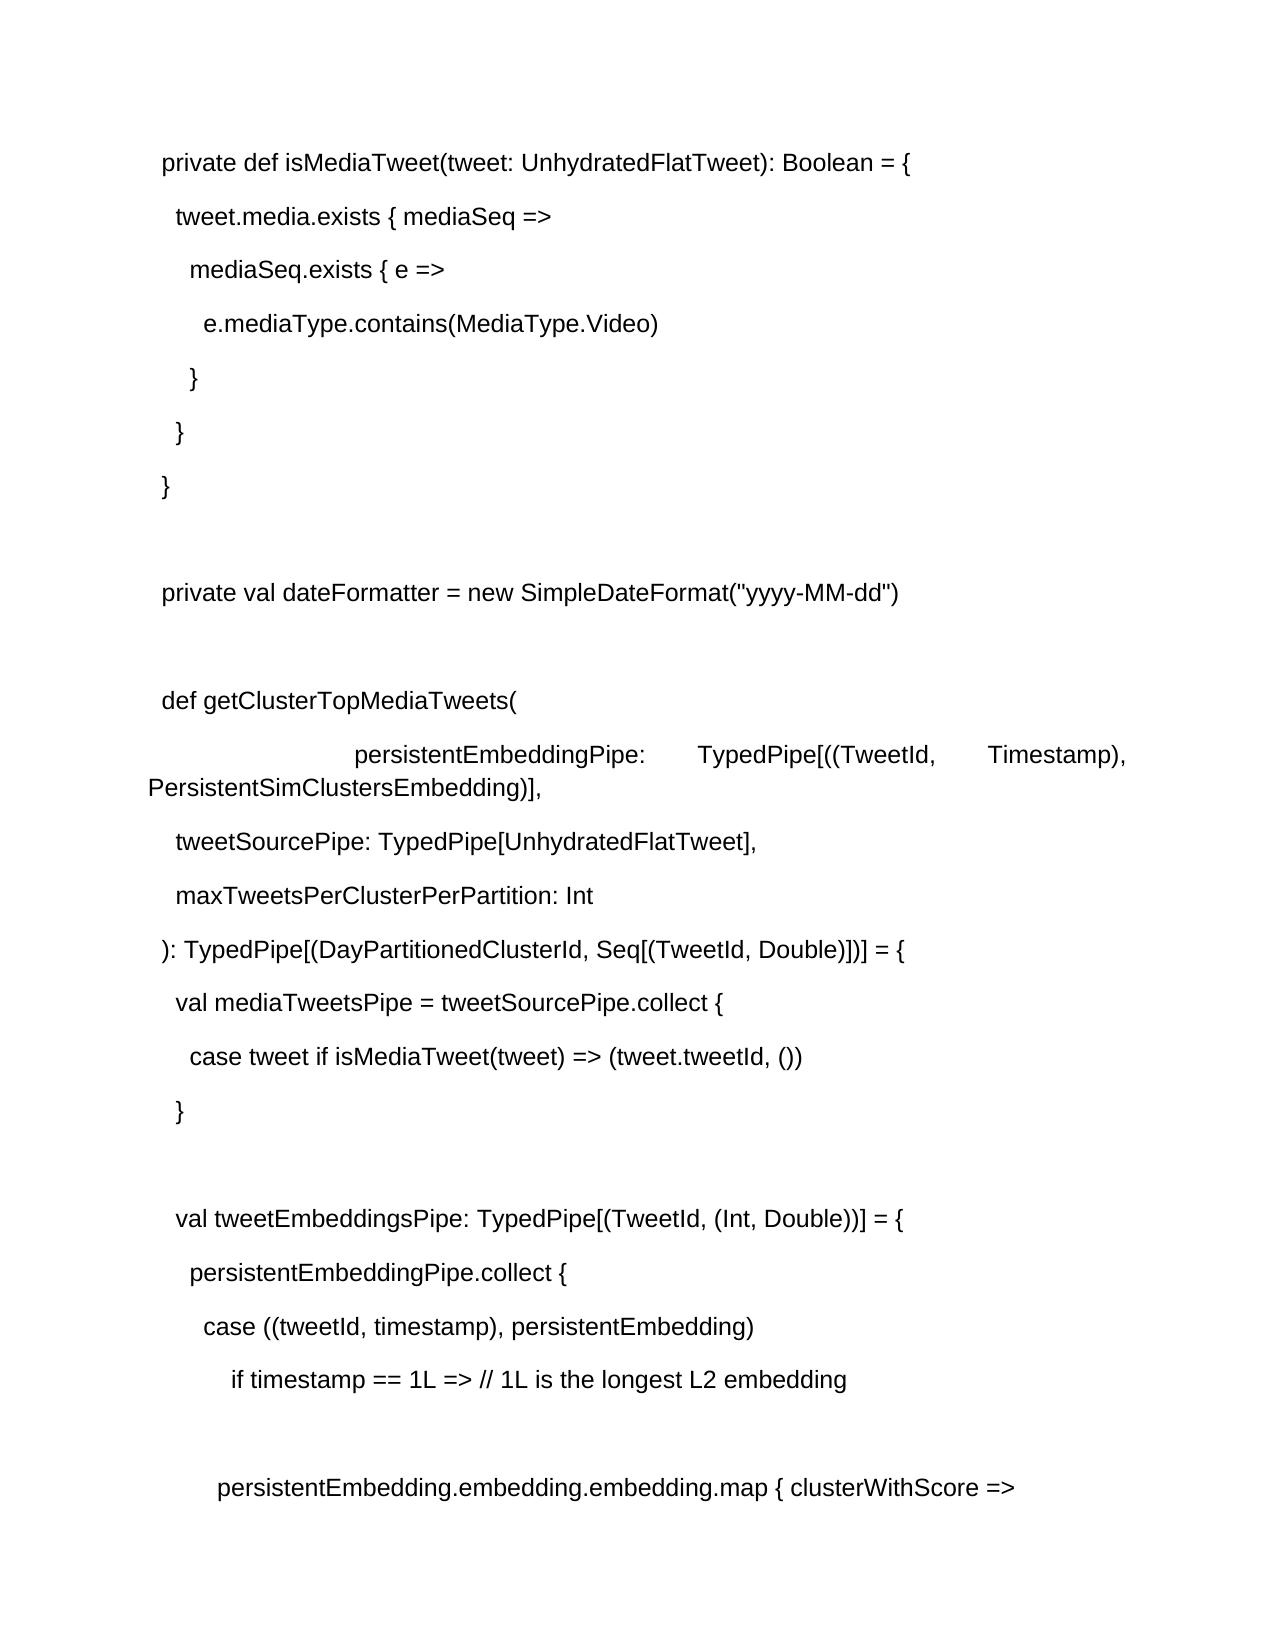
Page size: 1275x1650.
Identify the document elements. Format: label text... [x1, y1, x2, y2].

text case ((tweetId, timestamp), persistentEmbedding) [148, 1312, 1127, 1340]
text tweetSourcePipe: TypedPipe[UnhydratedFlatTweet], [148, 827, 1127, 856]
text e.mediaType.contains(MediaType.Video) [148, 309, 1127, 338]
text val mediaTweetsPipe = tweetSourcePipe.collect { [148, 988, 1127, 1017]
text private val dateFormatter = new SimpleDateFormat("yyyy-MM-dd") [148, 578, 1127, 607]
text if timestamp == 1L => // 1L is the longest L2 embedding [148, 1365, 1127, 1394]
text persistentEmbedding.embedding.embedding.map { clusterWithScore => [148, 1473, 1127, 1502]
text mediaSeq.exists { e => [148, 255, 1127, 284]
text ): TypedPipe[(DayPartitionedClusterId, Seq[(TweetId, Double)])] = { [148, 934, 1127, 963]
text } [148, 363, 1127, 392]
text tweet.media.exists { mediaSeq => [148, 201, 1127, 230]
text case tweet if isMediaTweet(tweet) => (tweet.tweetId, ()) [148, 1042, 1127, 1071]
text } [148, 1096, 1127, 1125]
text maxTweetsPerClusterPerPartition: Int [148, 881, 1127, 909]
text def getClusterTopMediaTweets( [148, 686, 1127, 715]
text persistentEmbeddingPipe.collect { [148, 1258, 1127, 1286]
text private def isMediaTweet(tweet: UnhydratedFlatTweet): Boolean = { [148, 148, 1127, 176]
text } [148, 417, 1127, 446]
text val tweetEmbeddingsPipe: TypedPipe[(TweetId, (Int, Double))] = { [148, 1204, 1127, 1233]
text } [148, 471, 1127, 499]
text persistentEmbeddingPipe: TypedPipe[((TweetId, Timestamp), PersistentSimClustersEmbedding)], [148, 740, 1127, 802]
